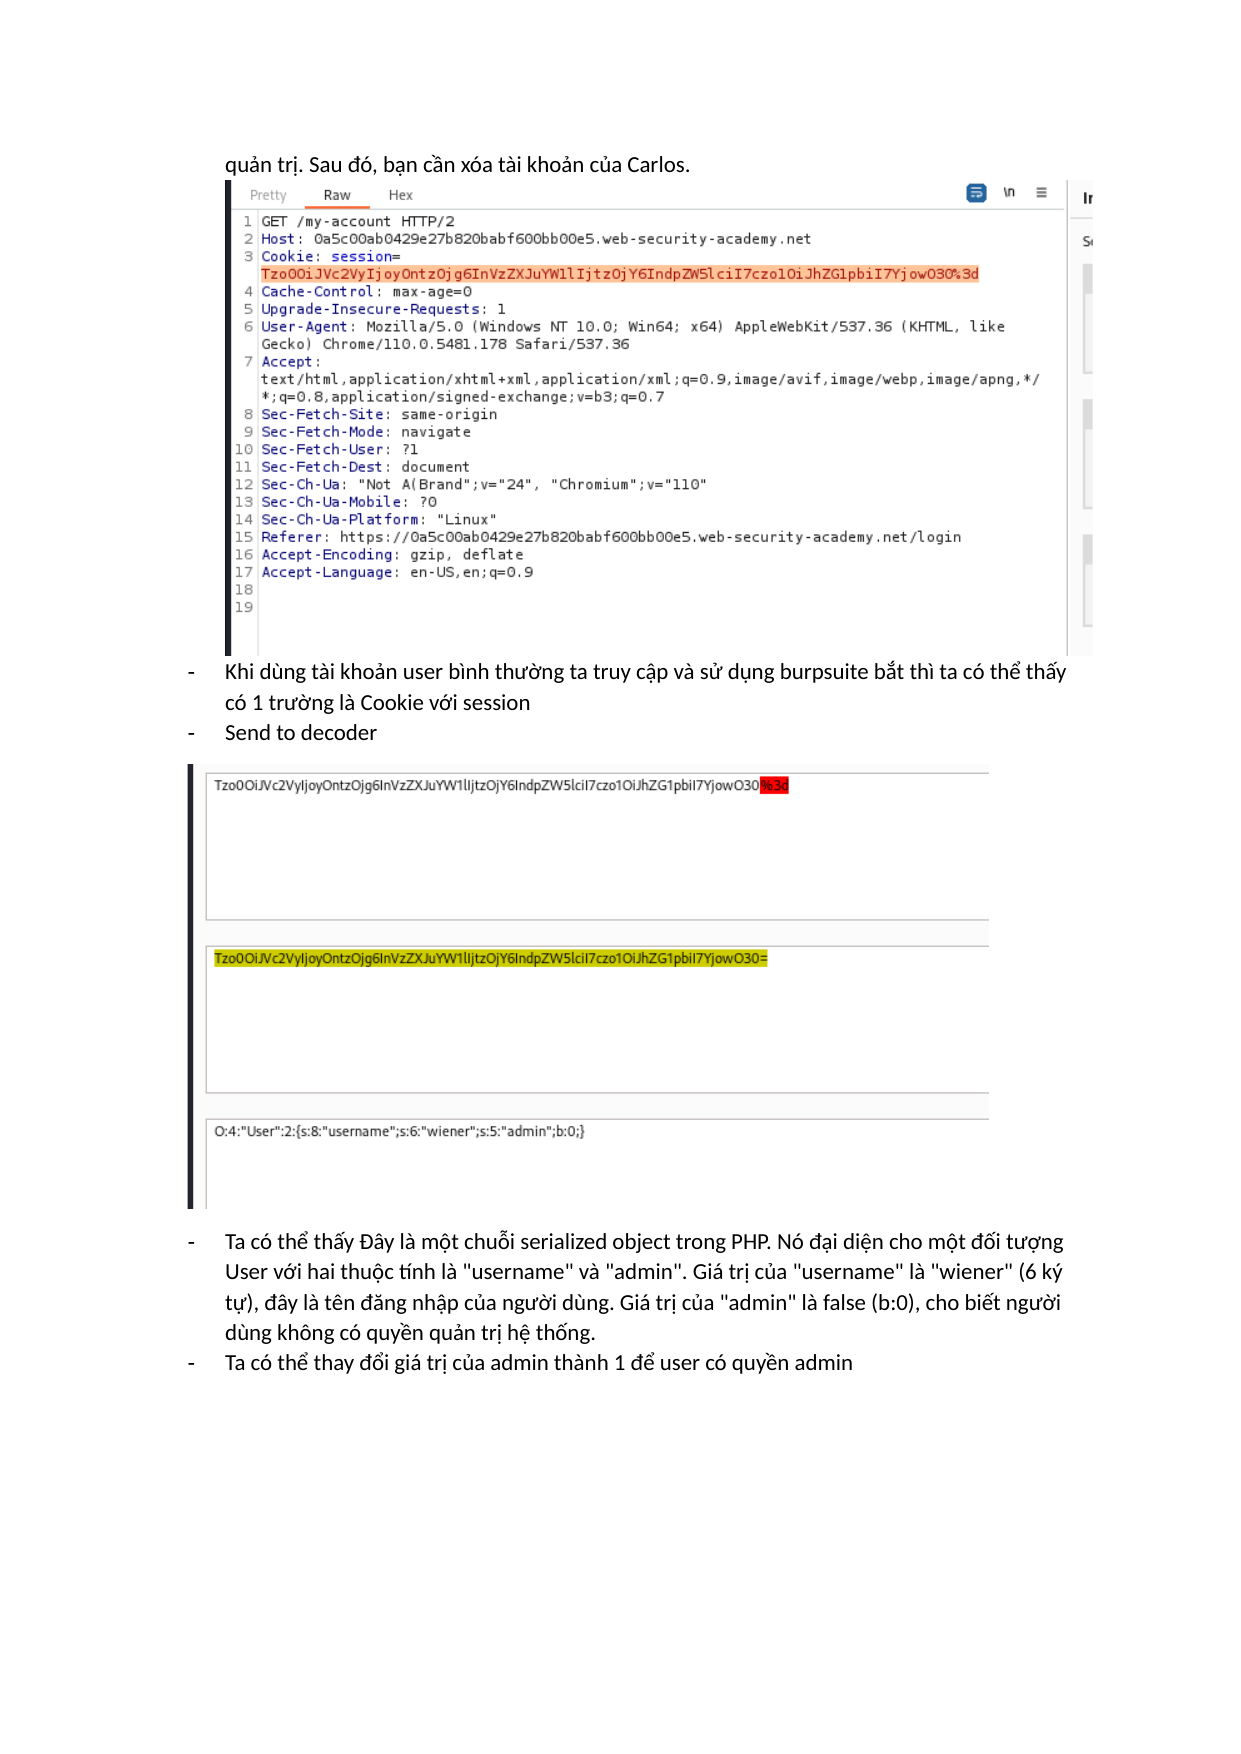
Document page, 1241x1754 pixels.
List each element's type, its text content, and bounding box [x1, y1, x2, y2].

picture [187, 764, 989, 1209]
list Khi dùng tài khoản user bình thường ta truy cập và sử dụng burpsuite bắt thì ta có thể thấy có 1 trường là Cookie với session [187, 657, 1090, 716]
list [225, 150, 1090, 180]
list Ta có thể thay đổi giá trị của admin thành 1 để user có quyền admin [187, 1348, 1090, 1376]
list Ta có thể thấy Đây là một chuỗi serialized object trong PHP. Nó đại diện cho một đối tượng User với hai thuộc tính là "username" và "admin". Giá trị của "username" là "wiener" (6 ký tự), đây là tên đăng nhập của người dùng. Giá trị của "admin" là false (b:0), cho biết người dùng không có quyền quản trị hệ thống. [187, 1227, 1090, 1346]
picture [225, 180, 1093, 656]
list Send to decoder [187, 718, 1090, 746]
